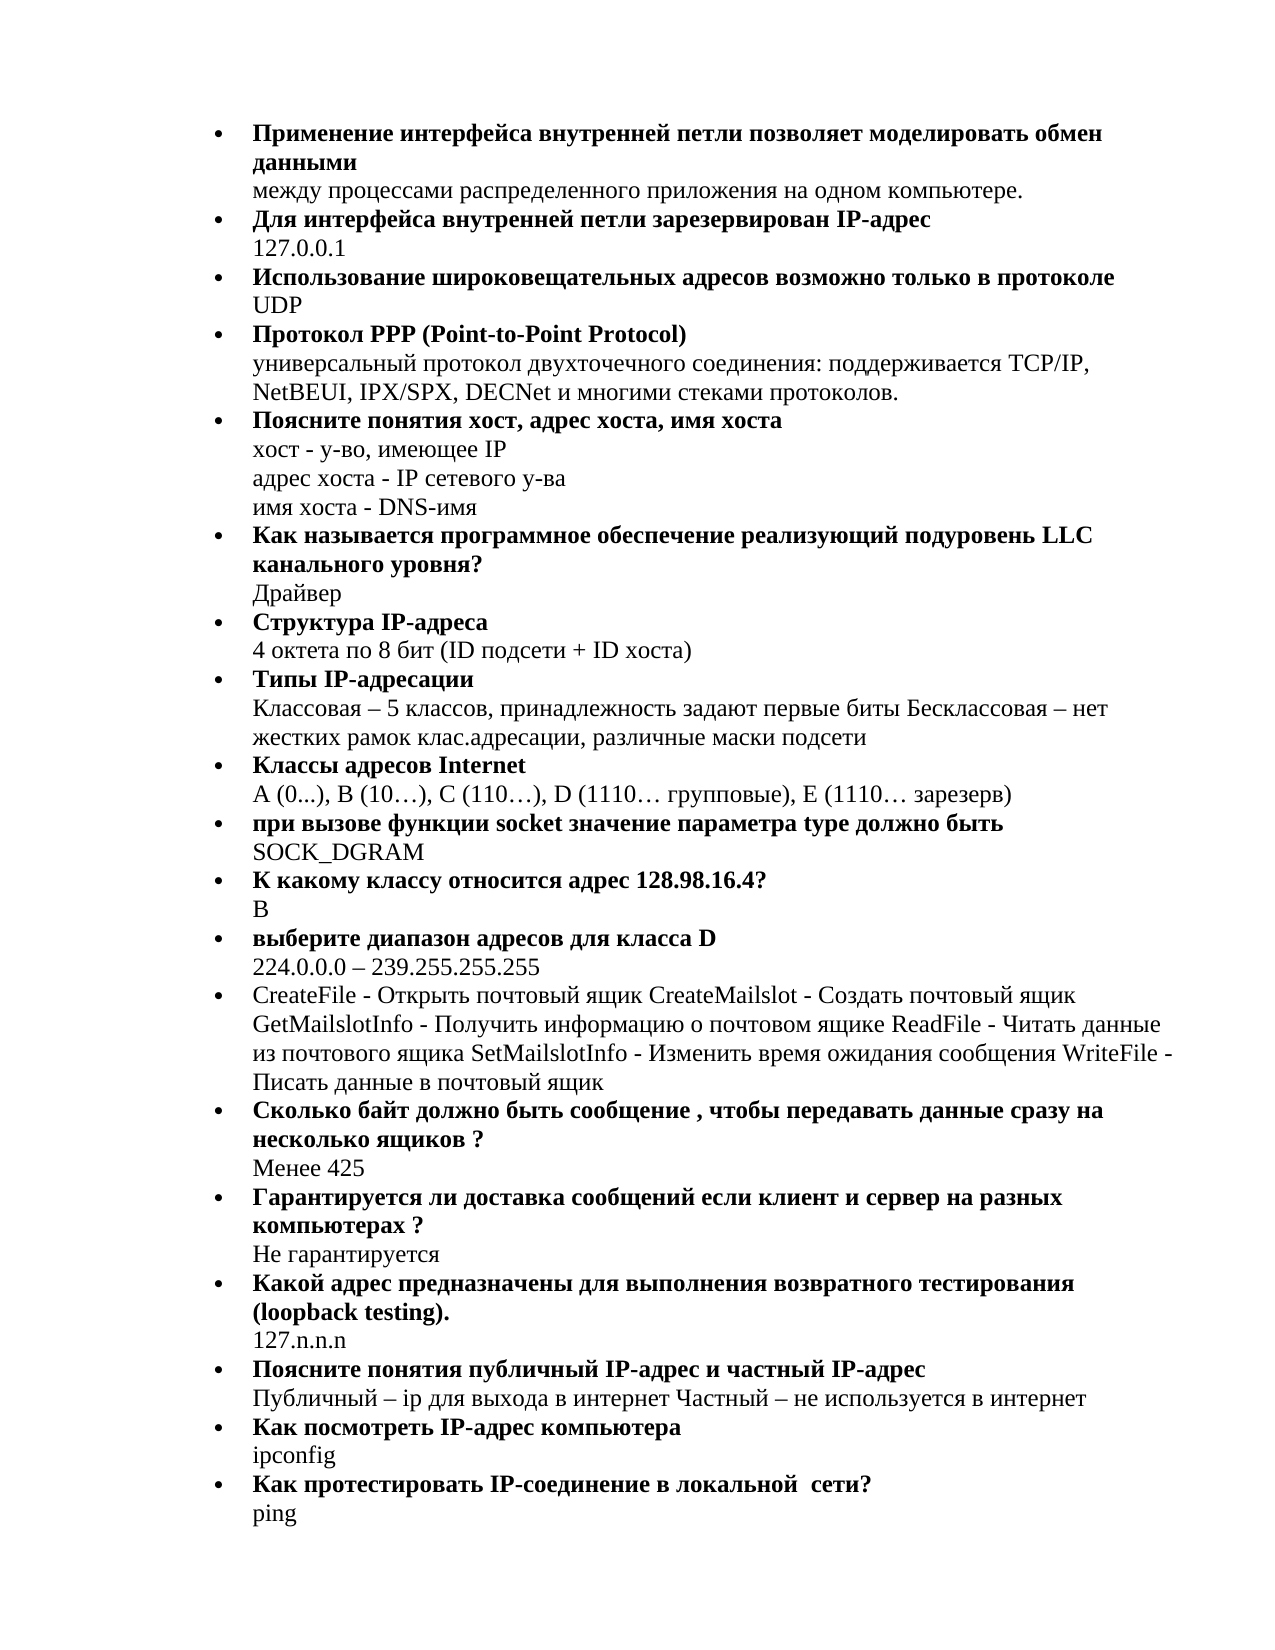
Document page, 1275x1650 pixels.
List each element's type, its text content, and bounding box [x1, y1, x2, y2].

text SOCK_DGRAM [252, 837, 1186, 866]
text Драйвер [252, 578, 1186, 607]
list Как называется программное обеспечение реализующий подуровень LLC канального уровня? [215, 521, 1186, 578]
list Протокол PPP (Point-to-Point Protocol) [215, 319, 1186, 348]
text универсальный протокол двухточечного соединения: поддерживается TCP/IP, NetBEUI, IPX/SPX, DECNet и многими стеками протоколов. [252, 348, 1186, 406]
list Классы адресов Internet [215, 751, 1186, 779]
text хост - у-во, имеющее IP [252, 434, 1186, 463]
text 127.0.0.1 [252, 233, 1186, 262]
list Типы IP-адресации [215, 664, 1186, 693]
list Как посмотреть IP-адрес компьютера [215, 1412, 1186, 1441]
list Сколько байт должно быть сообщение , чтобы передавать данные сразу на несколько ящиков ? [215, 1096, 1186, 1153]
text адрес хоста - IP сетевого у-ва [252, 463, 1186, 492]
list Использование широковещательных адресов возможно только в протоколе [215, 262, 1186, 291]
list Как протестировать IP-соединение в локальной сети? [215, 1469, 1186, 1498]
list Поясните понятия хост, адрес хоста, имя хоста [215, 406, 1186, 434]
list выберите диапазон адресов для класса D [215, 923, 1186, 952]
text между процессами распределенного приложения на одном компьютере. [252, 176, 1186, 204]
list Поясните понятия публичный IP-адрес и частный IP-адрес [215, 1354, 1186, 1383]
text Публичный – ip для выхода в интернет Частный – не используется в интернет [252, 1383, 1186, 1412]
text 127.n.n.n [252, 1326, 1186, 1354]
text имя хоста - DNS-имя [252, 492, 1186, 521]
list Применение интерфейса внутренней петли позволяет моделировать обмен данными [215, 118, 1186, 176]
text Не гарантируется [252, 1239, 1186, 1268]
text UDP [252, 291, 1186, 319]
list Какой адрес предназначены для выполнения возвратного тестирования (loopback testing). [215, 1268, 1186, 1326]
text Менее 425 [252, 1153, 1186, 1182]
text 224.0.0.0 – 239.255.255.255 [252, 952, 1186, 981]
list CreateFile - Открыть почтовый ящик CreateMailslot - Создать почтовый ящик GetMailslotInfo - Получить информацию о почтовом ящике ReadFile - Читать данные из почтового ящика SetMailslotInfo - Изменить время ожидания сообщения WriteFile - Писать данные в почтовый ящик [215, 981, 1186, 1096]
list К какому классу относится адрес 128.98.16.4? [215, 866, 1186, 894]
text 4 октета по 8 бит (ID подсети + ID хоста) [252, 636, 1186, 664]
list Гарантируется ли доставка сообщений если клиент и сервер на разных компьютерах ? [215, 1182, 1186, 1239]
text B [252, 894, 1186, 923]
text ping [252, 1498, 1186, 1527]
text Классовая – 5 классов, принадлежность задают первые биты Бесклассовая – нет жестких рамок клас.адресации, различные маски подсети [252, 693, 1186, 751]
text ipconfig [252, 1441, 1186, 1469]
list при вызове функции socket значение параметра type должно быть [215, 808, 1186, 837]
list Для интерфейса внутренней петли зарезервирован IP-адрес [215, 204, 1186, 233]
list Структура IP-адреса [215, 607, 1186, 636]
text A (0...), B (10…), C (110…), D (1110… групповые), E (1110… зарезерв) [252, 779, 1186, 808]
